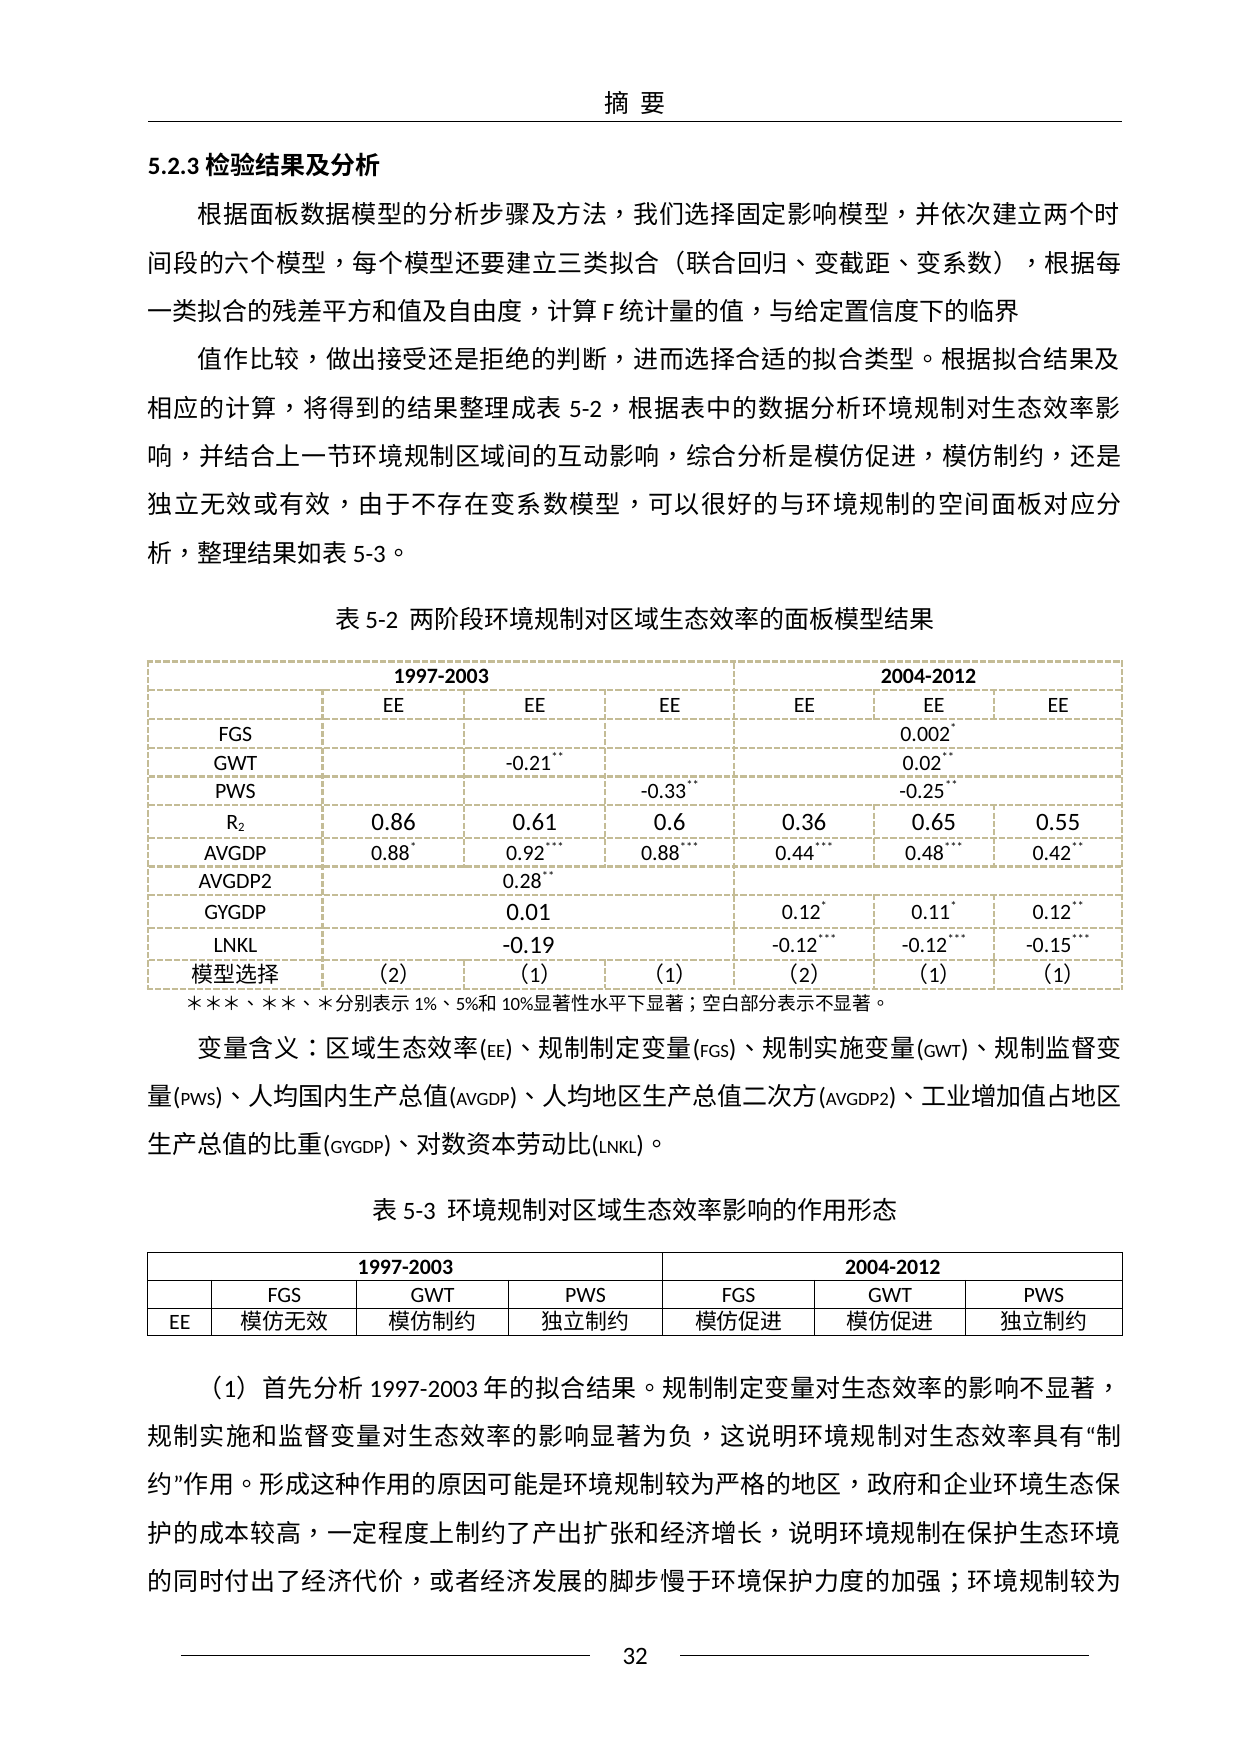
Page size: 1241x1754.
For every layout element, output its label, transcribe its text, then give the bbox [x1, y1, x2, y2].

text 表5-3 环境规制对区域生态效率影响的作用形态 [148, 1193, 1122, 1227]
table_cell FGS [663, 1281, 814, 1307]
table_cell [323, 747, 464, 775]
table_cell 0.44*** [734, 837, 874, 865]
text ＊＊＊、＊＊、＊分别表示1%、5%和10%显著性水平下显著；空白部分表示不显著。 [148, 990, 1122, 1015]
table_header 2004-2012 [663, 1253, 1122, 1280]
table_cell EE [994, 689, 1122, 718]
table_cell 0.002* [734, 718, 1122, 747]
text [148, 1355, 1122, 1597]
table_cell （2） [323, 959, 464, 988]
table_cell PWS [509, 1281, 662, 1307]
table_cell 0.61 [464, 804, 605, 837]
table_cell EE [605, 689, 734, 718]
table_cell 0.88*** [605, 837, 734, 865]
table_cell （1） [994, 959, 1122, 988]
table_cell （1） [874, 959, 994, 988]
table_cell [734, 865, 1122, 894]
table_cell -0.12*** [874, 927, 994, 959]
table_cell -0.19 [323, 927, 734, 959]
table_header 1997-2003 [148, 660, 734, 689]
table_cell 模仿无效 [212, 1309, 356, 1335]
table_cell 独立制约 [966, 1309, 1122, 1335]
table_cell （2） [734, 959, 874, 988]
table_cell PWS [148, 775, 322, 804]
table_cell 模仿促进 [815, 1309, 965, 1335]
table_cell EE [874, 689, 994, 718]
table_cell [605, 747, 734, 775]
table_cell 0.6 [605, 804, 734, 837]
table_cell 0.36 [734, 804, 874, 837]
table_cell 0.01 [323, 894, 734, 927]
table_cell [464, 718, 605, 747]
table_cell [148, 689, 322, 718]
table_cell EE [323, 689, 464, 718]
table_cell AVGDP [148, 837, 322, 865]
table_cell 0.86 [323, 804, 464, 837]
table_cell FGS [212, 1281, 356, 1307]
subtitle 5.2.3 检验结果及分析 [148, 148, 1122, 182]
table_cell [323, 775, 464, 804]
table_cell 0.11* [874, 894, 994, 927]
table_cell R2 [148, 804, 322, 837]
table_cell 模仿促进 [663, 1309, 814, 1335]
table_cell 模型选择 [148, 959, 322, 988]
table_cell 0.55 [994, 804, 1122, 837]
table_cell -0.21** [464, 747, 605, 775]
table_cell 独立制约 [509, 1309, 662, 1335]
table_cell EE [148, 1309, 211, 1335]
table_cell 0.65 [874, 804, 994, 837]
table_cell -0.15*** [994, 927, 1122, 959]
table_cell -0.33** [605, 775, 734, 804]
table_cell 0.12* [734, 894, 874, 927]
table_cell -0.12*** [734, 927, 874, 959]
text 根据面板数据模型的分析步骤及方法，我们选择固定影响模型，并依次建立两个时间段的六个模型，每个模型还要建立三类拟合（联合回归、变截距、变系数），根据每一类拟合的残差平方和值及自由度，计算F统计量的值，与给定置信度下的临界 [148, 182, 1122, 327]
table_cell EE [464, 689, 605, 718]
table_cell （1） [464, 959, 605, 988]
table_cell AVGDP2 [148, 865, 322, 894]
text 值作比较，做出接受还是拒绝的判断，进而选择合适的拟合类型。根据拟合结果及相应的计算，将得到的结果整理成表5-2，根据表中的数据分析环境规制对生态效率影响，并结合上一节环境规制区域间的互动影响，综合分析是模仿促进，模仿制约，还是独立无效或有效，由于不存在变系数模型，可以很好的与环境规制的空间面板对应分析，整理结果如表5-3。 [148, 327, 1122, 568]
table_cell [148, 1281, 211, 1307]
table_cell [605, 718, 734, 747]
table_cell 模仿制约 [357, 1309, 508, 1335]
table_cell [323, 718, 464, 747]
table_cell 0.12** [994, 894, 1122, 927]
text 变量含义：区域生态效率(EE)、规制制定变量(FGS)、规制实施变量(GWT)、规制监督变量(PWS)、人均国内生产总值(AVGDP)、人均地区生产总值二次方(AVGDP2)、工业增加值占地区生产总值的比重(GYGDP)、对数资本劳动比(LNKL)。 [148, 1015, 1122, 1160]
table_cell GWT [148, 747, 322, 775]
table_cell PWS [966, 1281, 1122, 1307]
table_cell FGS [148, 718, 322, 747]
table_cell 0.92*** [464, 837, 605, 865]
table_header 1997-2003 [148, 1253, 662, 1280]
table_cell 0.28** [323, 865, 734, 894]
table_cell -0.25** [734, 775, 1122, 804]
table_cell 0.48*** [874, 837, 994, 865]
table_cell GWT [815, 1281, 965, 1307]
text 表5-2 两阶段环境规制对区域生态效率的面板模型结果 [148, 601, 1122, 635]
table_cell 0.02** [734, 747, 1122, 775]
table_cell GWT [357, 1281, 508, 1307]
table_header 2004-2012 [734, 660, 1122, 689]
table_cell 0.88* [323, 837, 464, 865]
table_cell GYGDP [148, 894, 322, 927]
table_cell LNKL [148, 927, 322, 959]
table_cell EE [734, 689, 874, 718]
table_cell [464, 775, 605, 804]
table_cell （1） [605, 959, 734, 988]
table_cell 0.42** [994, 837, 1122, 865]
